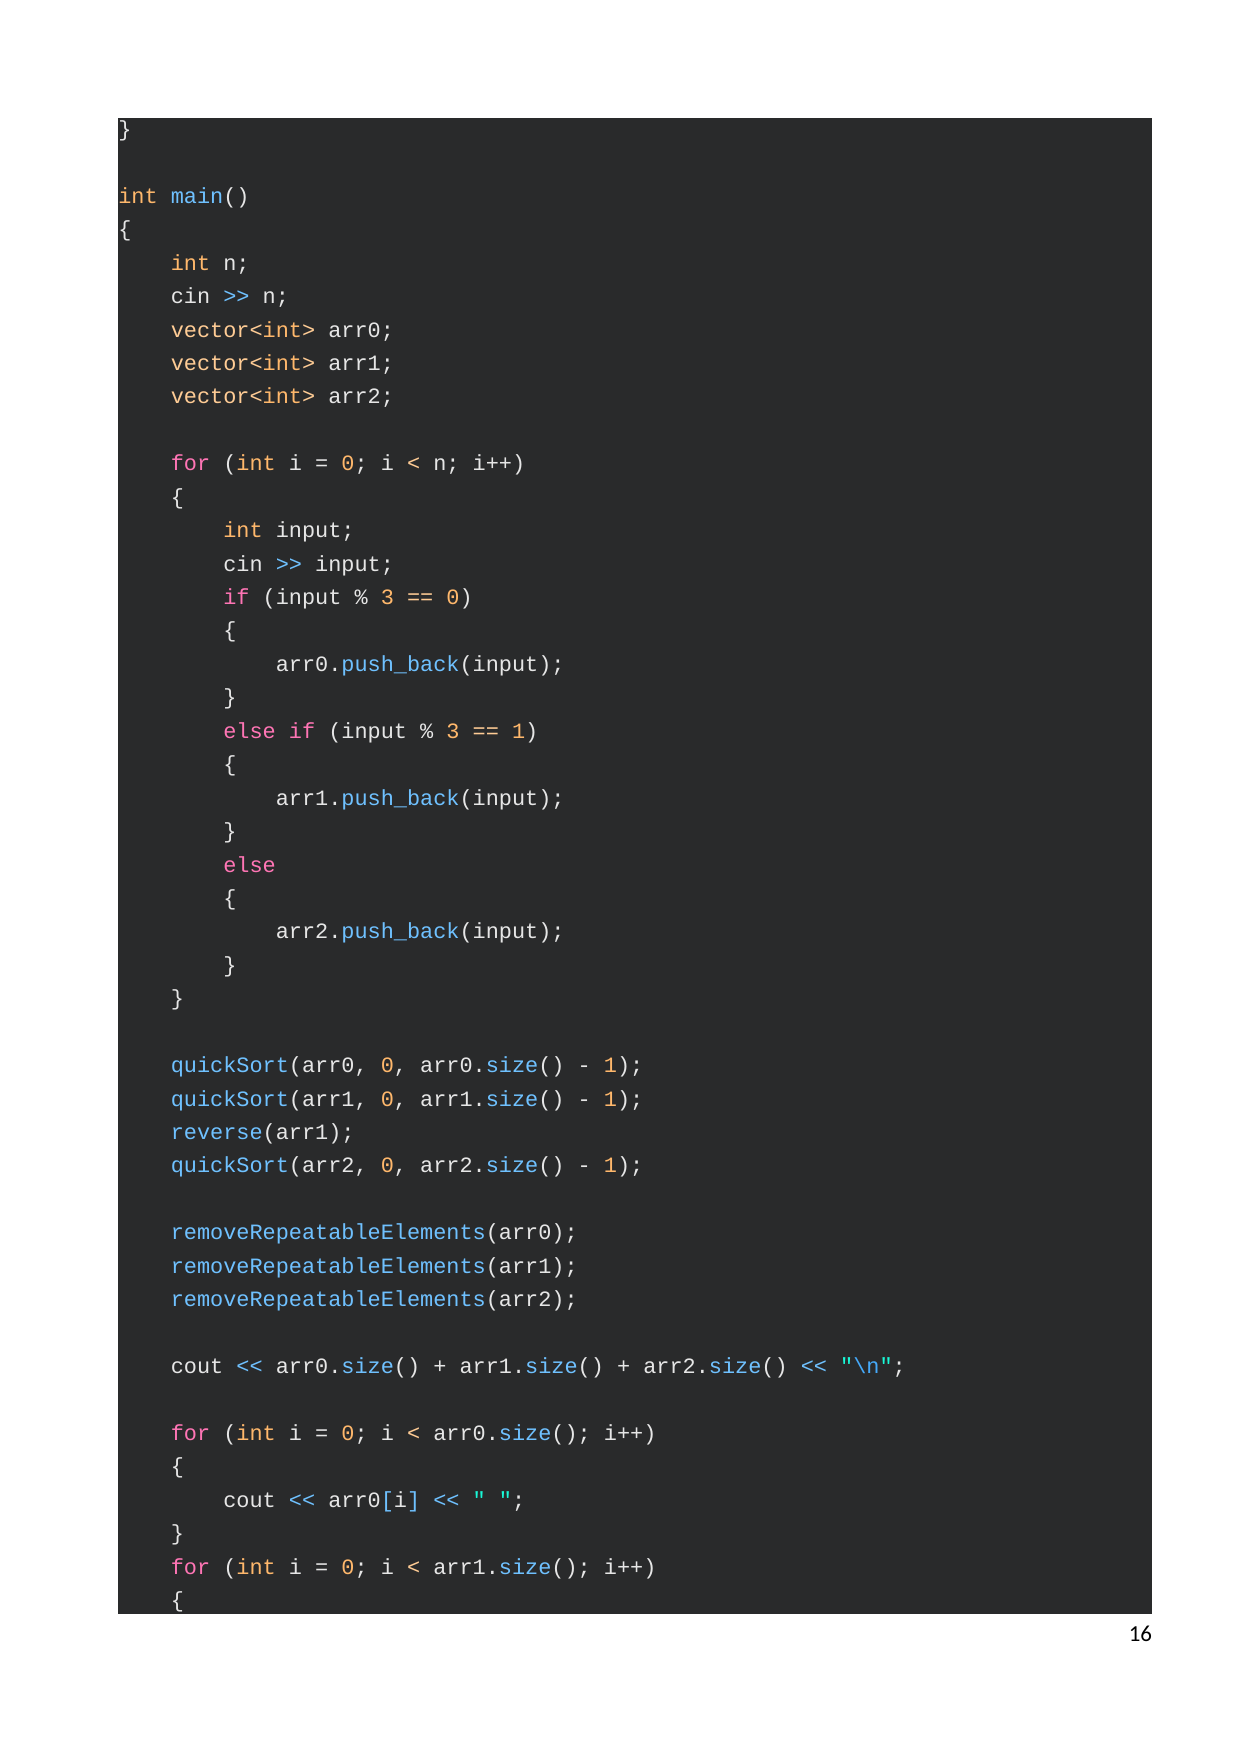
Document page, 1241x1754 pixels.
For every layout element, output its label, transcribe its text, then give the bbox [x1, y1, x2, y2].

text { [118, 753, 1152, 778]
text for (int i = 0; i < arr1.size(); i++) [118, 1556, 1152, 1581]
text { [118, 887, 1152, 912]
text reverse(arr1); [118, 1121, 1152, 1146]
text { [118, 486, 1152, 511]
text { [118, 1456, 1152, 1480]
text } [118, 687, 1152, 711]
text else if (input % 3 == 1) [118, 720, 1152, 745]
text else [118, 854, 1152, 878]
text { [118, 218, 1152, 243]
text arr1.push_back(input); [118, 787, 1152, 812]
text arr0.push_back(input); [118, 653, 1152, 678]
text int input; [118, 519, 1152, 544]
text { [118, 1589, 1152, 1614]
text for (int i = 0; i < arr0.size(); i++) [118, 1422, 1152, 1447]
text quickSort(arr1, 0, arr1.size() - 1); [118, 1088, 1152, 1113]
text vector<int> arr0; [118, 319, 1152, 343]
text removeRepeatableElements(arr0); [118, 1222, 1152, 1246]
text } [118, 1522, 1152, 1547]
text vector<int> arr1; [118, 352, 1152, 377]
text int n; [118, 252, 1152, 277]
text arr2.push_back(input); [118, 921, 1152, 945]
text } [118, 987, 1152, 1012]
text removeRepeatableElements(arr1); [118, 1255, 1152, 1280]
text if (input % 3 == 0) [118, 586, 1152, 611]
text cout << arr0.size() + arr1.size() + arr2.size() << "\n"; [118, 1355, 1152, 1380]
text cin >> input; [118, 553, 1152, 578]
text } [118, 820, 1152, 845]
text quickSort(arr2, 0, arr2.size() - 1); [118, 1155, 1152, 1179]
text int main() [118, 185, 1152, 210]
text { [118, 620, 1152, 644]
text } [118, 118, 1152, 143]
text cout << arr0[i] << " "; [118, 1489, 1152, 1514]
text } [118, 954, 1152, 979]
text vector<int> arr2; [118, 386, 1152, 410]
text removeRepeatableElements(arr2); [118, 1288, 1152, 1313]
text quickSort(arr0, 0, arr0.size() - 1); [118, 1054, 1152, 1079]
text for (int i = 0; i < n; i++) [118, 452, 1152, 477]
text cin >> n; [118, 285, 1152, 310]
